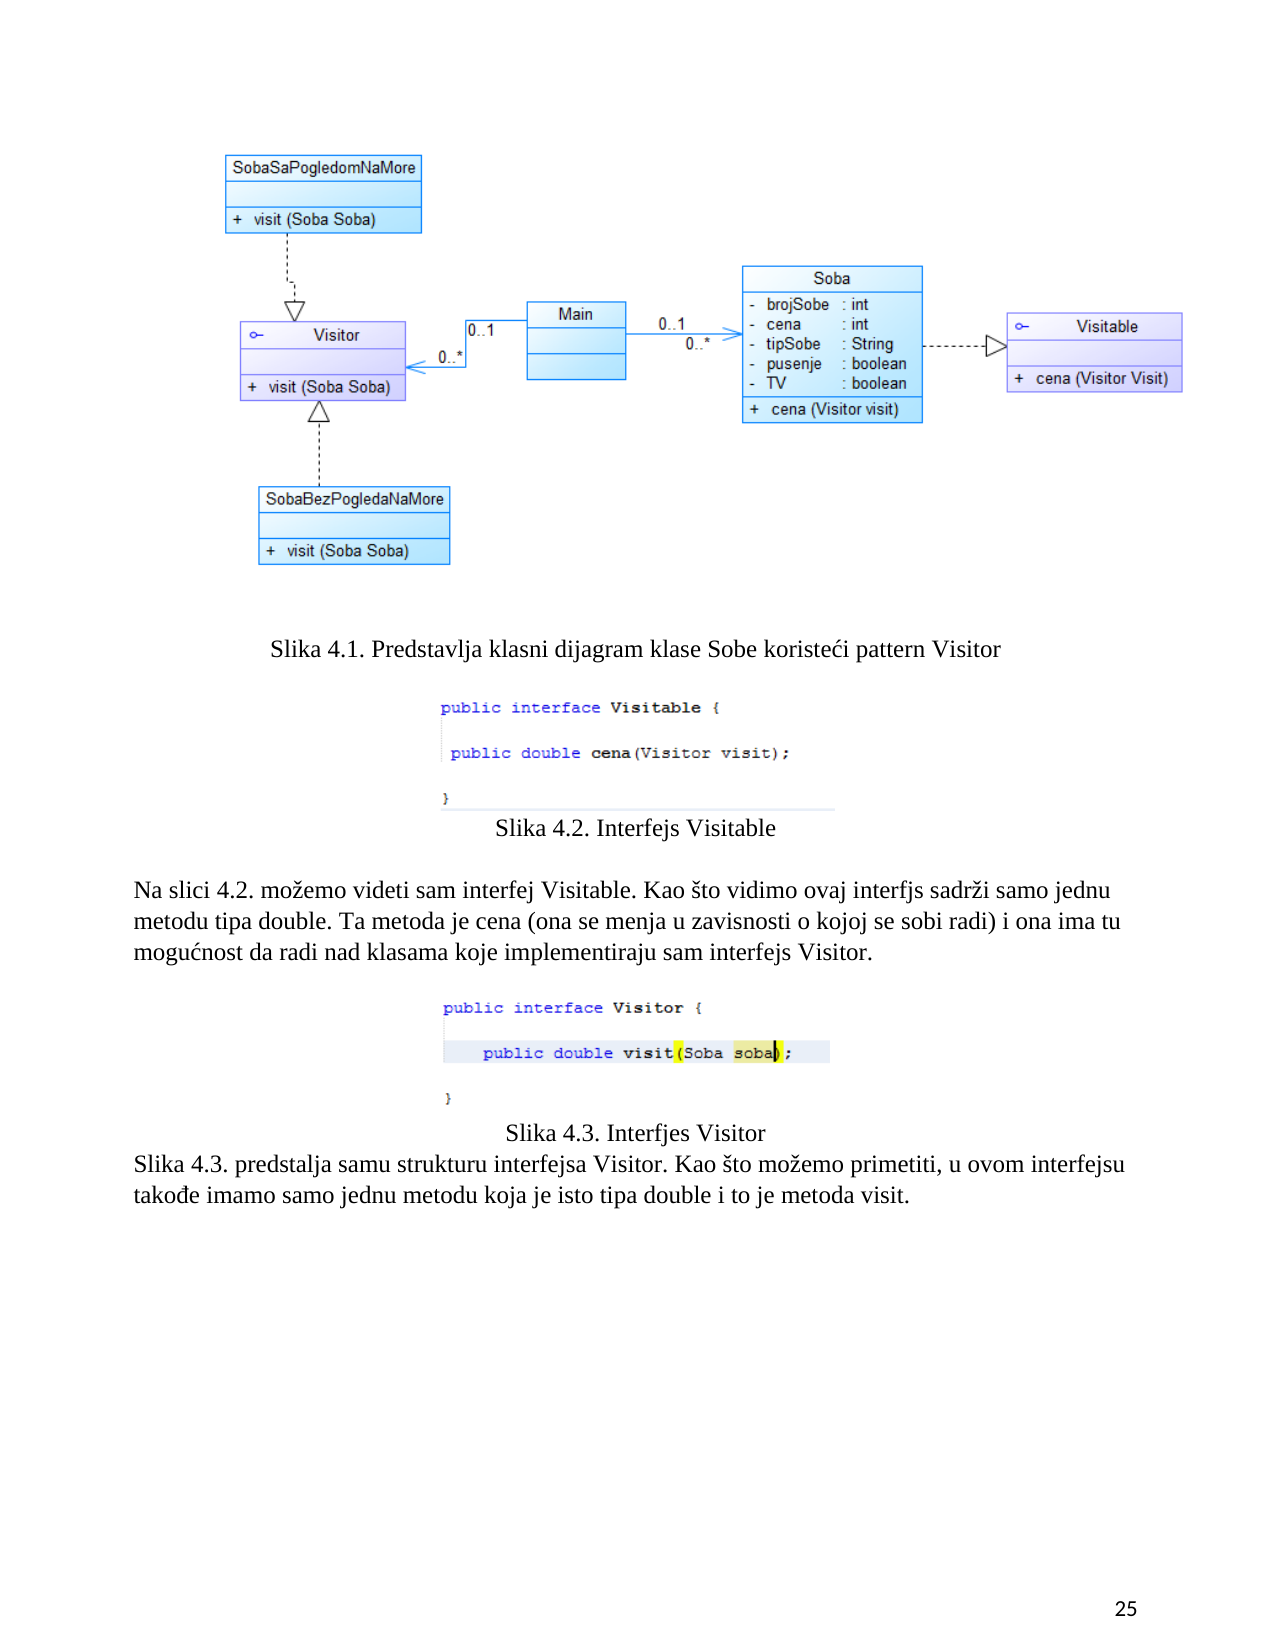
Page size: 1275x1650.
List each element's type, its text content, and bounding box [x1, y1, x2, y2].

text Slika 4.3. Interfjes Visitor [133, 1118, 1137, 1146]
picture [208, 129, 1184, 570]
picture [436, 695, 835, 811]
text Na slici 4.2. možemo videti sam interfej Visitable. Kao što vidimo ovaj interfjs sadrži samo jednu metodu tipa double. Ta metoda je cena (ona se menja u zavisnosti o kojoj se sobi radi) i ona ima tu mogućnost da radi nad klasama koje implementiraju sam interfejs Visitor. [133, 875, 1137, 966]
text Slika 4.3. predstalja samu strukturu interfejsa Visitor. Kao što možemo primetiti, u ovom interfejsu takođe imamo samo jednu metodu koja je isto tipa double i to je metoda visit. [133, 1149, 1137, 1208]
picture [441, 999, 830, 1116]
text Slika 4.1. Predstavlja klasni dijagram klase Sobe koristeći pattern Visitor [133, 634, 1137, 662]
text Slika 4.2. Interfejs Visitable [133, 813, 1137, 842]
